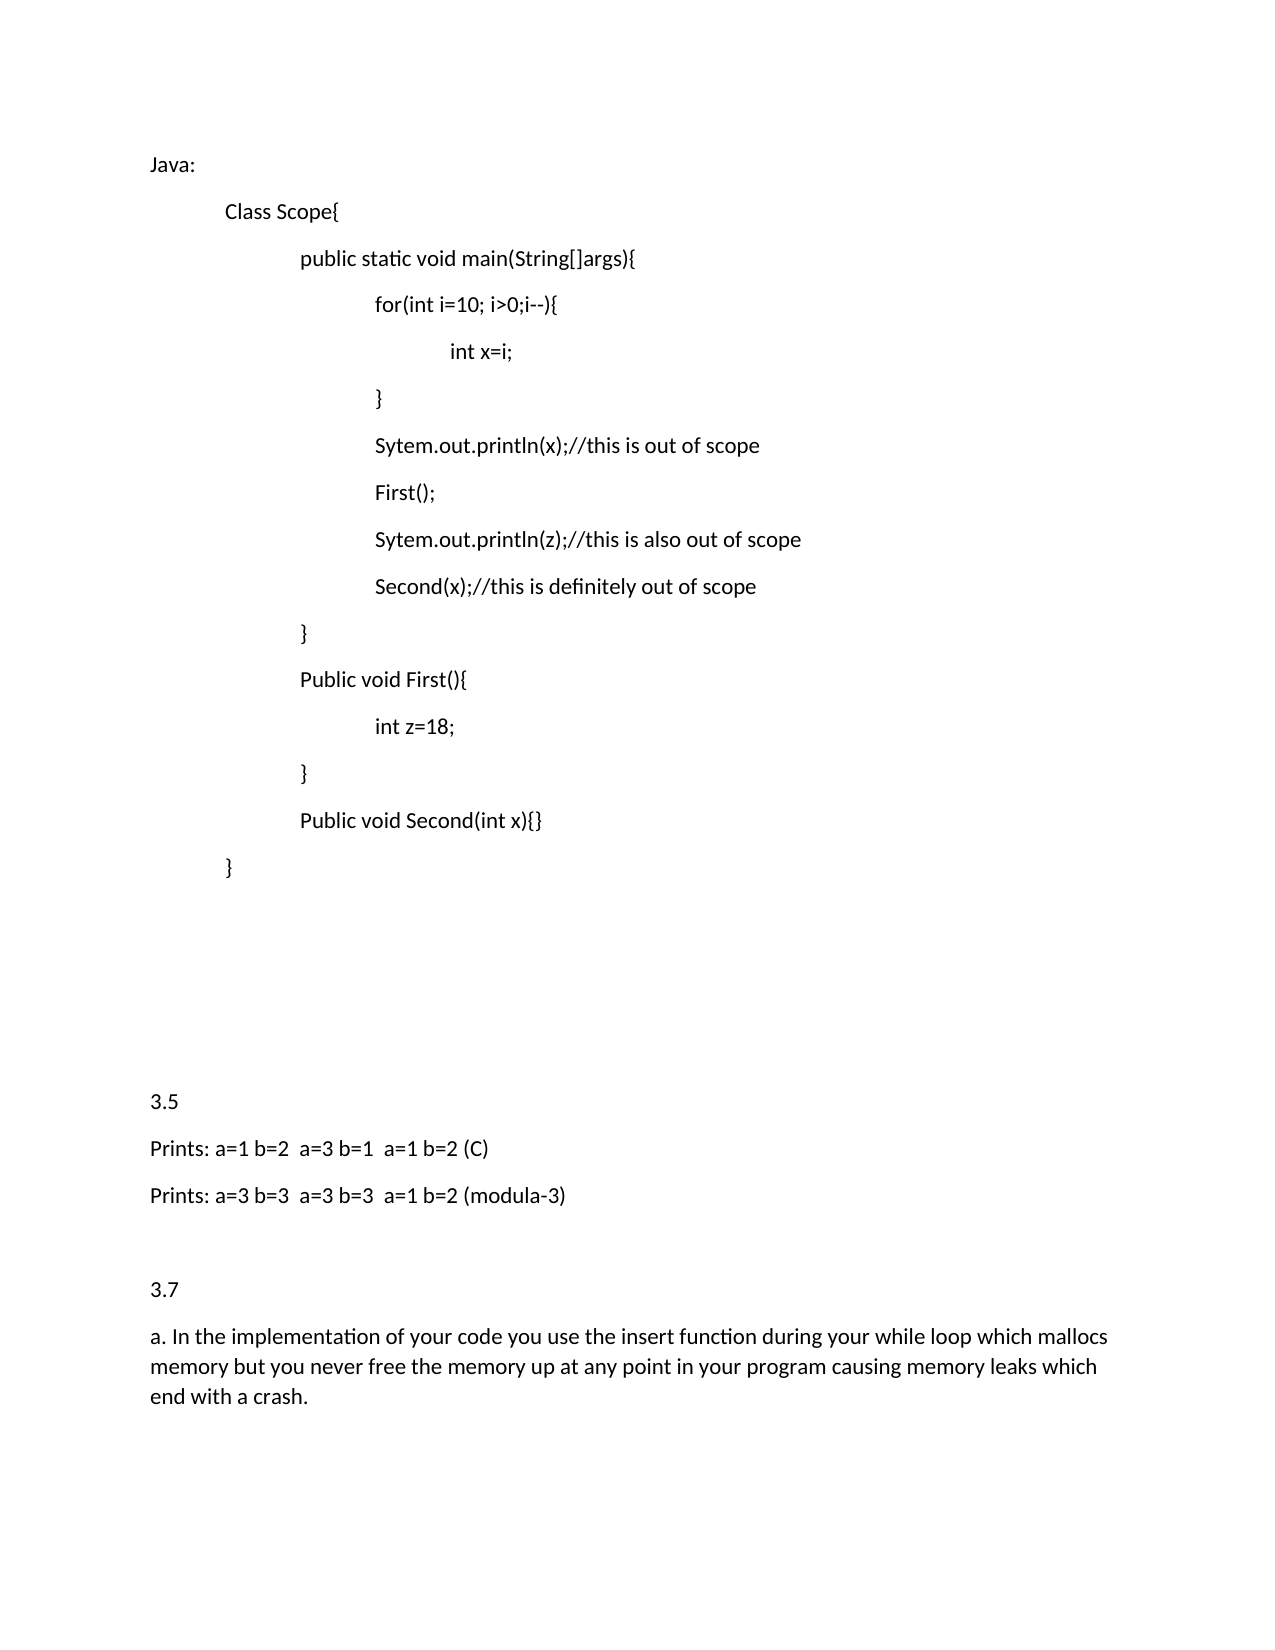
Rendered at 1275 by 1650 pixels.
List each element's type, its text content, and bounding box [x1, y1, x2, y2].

text public static void main(String[]args){ [150, 244, 1125, 272]
text Prints: a=1 b=2 a=3 b=1 a=1 b=2 (C) [150, 1134, 1125, 1162]
text int x=i; [150, 337, 1125, 366]
text Public void First(){ [150, 666, 1125, 694]
text Prints: a=3 b=3 a=3 b=3 a=1 b=2 (modula-3) [150, 1181, 1125, 1209]
text 3.5 [150, 1087, 1125, 1116]
text int z=18; [150, 712, 1125, 741]
text First(); [150, 478, 1125, 506]
text a. In the implementation of your code you use the insert function during your while loop which mallocs memory but you never free the memory up at any point in your program causing memory leaks which end with a crash. [150, 1322, 1125, 1410]
text } [150, 384, 1125, 412]
text Second(x);//this is definitely out of scope [150, 572, 1125, 600]
text } [150, 759, 1125, 787]
text Java: [150, 150, 1125, 178]
text Sytem.out.println(z);//this is also out of scope [150, 525, 1125, 553]
text 3.7 [150, 1275, 1125, 1303]
text for(int i=10; i>0;i--){ [150, 291, 1125, 319]
text Class Scope{ [150, 197, 1125, 225]
text } [150, 853, 1125, 881]
text Public void Second(int x){} [150, 806, 1125, 834]
text } [150, 619, 1125, 647]
text Sytem.out.println(x);//this is out of scope [150, 431, 1125, 459]
